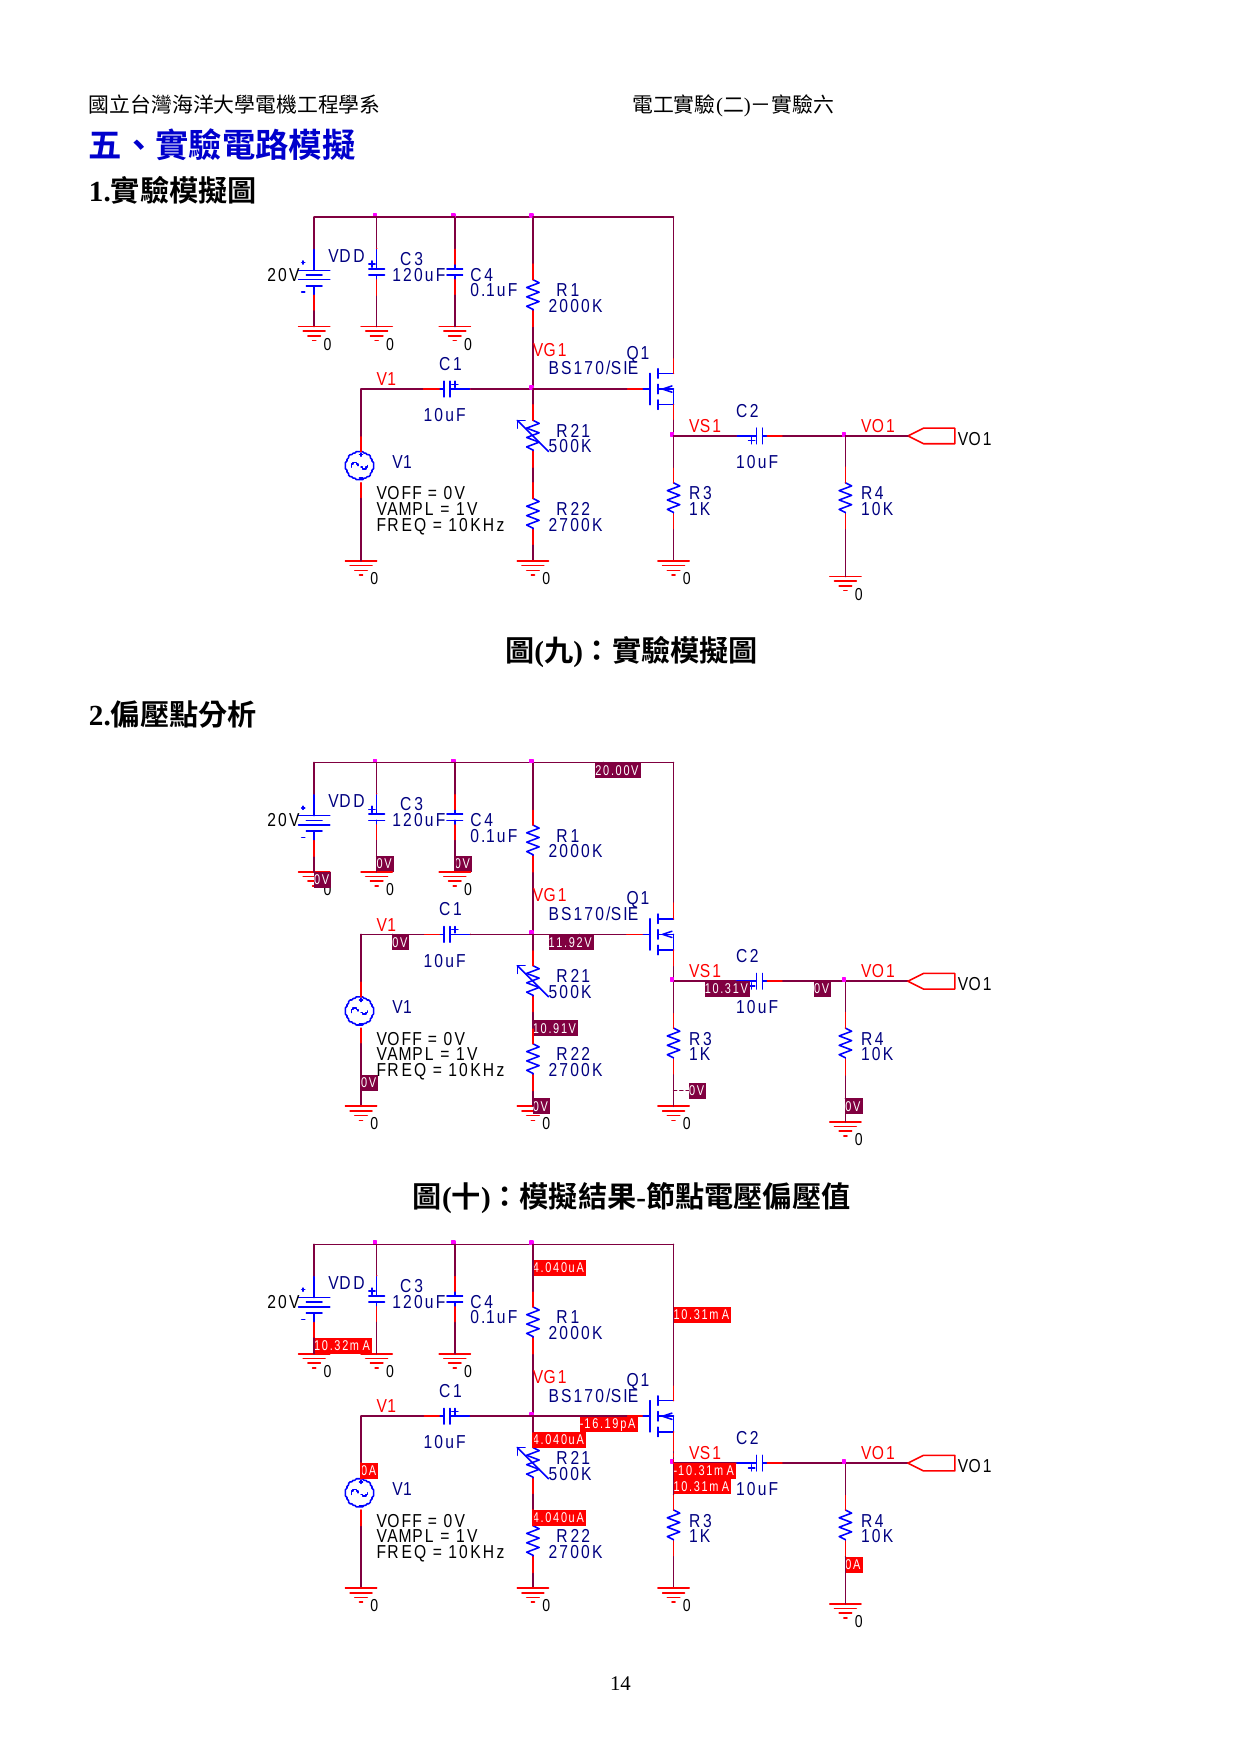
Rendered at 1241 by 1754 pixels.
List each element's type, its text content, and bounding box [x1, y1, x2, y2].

text 1.實驗模擬圖 [89, 167, 1174, 209]
text 圖(十)：模擬結果-節點電壓偏壓值 [89, 1173, 1174, 1215]
text 2.偏壓點分析 [89, 691, 1174, 733]
text 圖(九)：實驗模擬圖 [89, 628, 1174, 670]
text 五、實驗電路模擬 [89, 119, 1152, 167]
